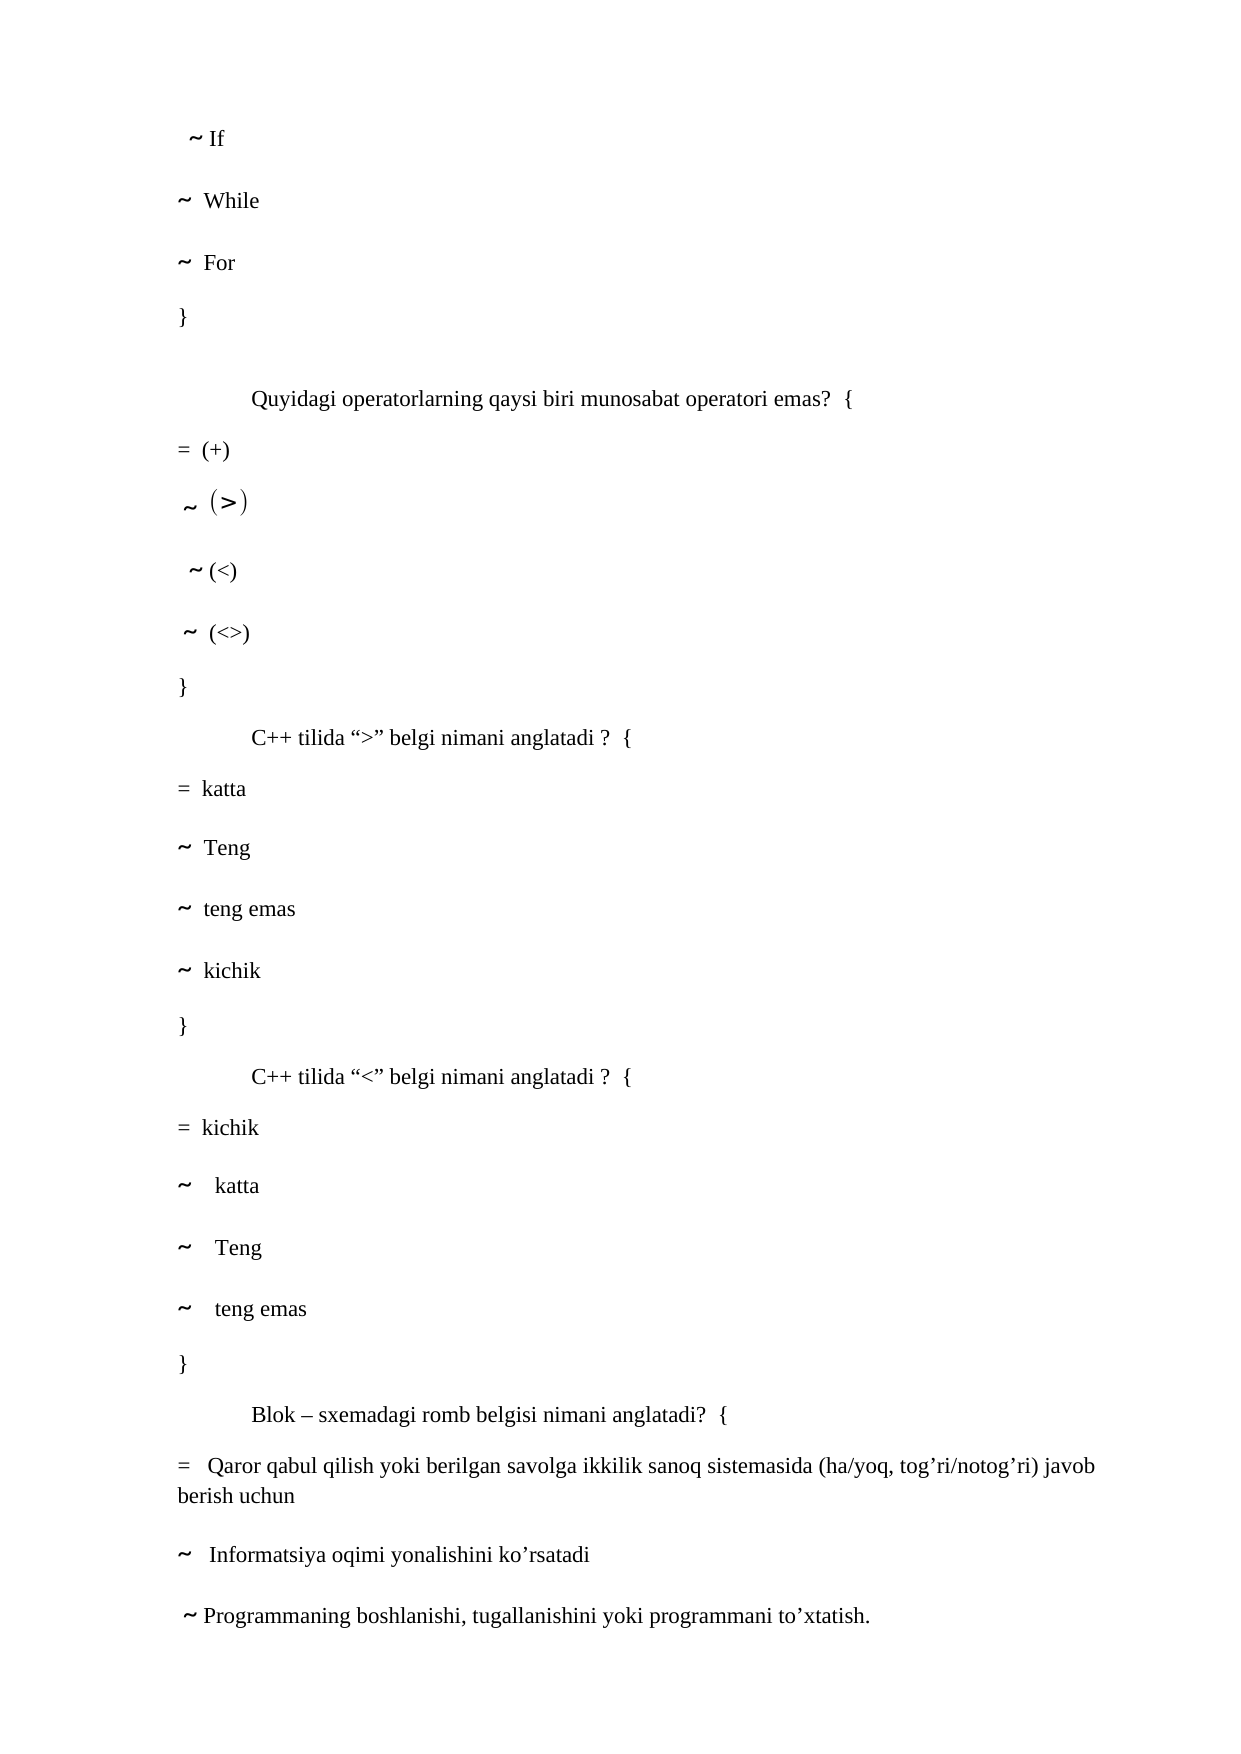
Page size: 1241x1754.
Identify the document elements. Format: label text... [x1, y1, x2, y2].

text ~ Teng [177, 1227, 1152, 1262]
text ~ If [177, 118, 1152, 154]
text ~ While [177, 180, 1152, 216]
text ~ For [177, 242, 1152, 277]
text = (+) [177, 436, 1152, 462]
text = Qaror qabul qilish yoki berilgan savolga ikkilik sanoq sistemasida (ha/yoq, tog’ri/notog’ri) javob berish uchun [177, 1452, 1152, 1509]
text } [177, 673, 1152, 700]
text ~ teng emas [177, 1288, 1152, 1324]
text ~ Programmaning boshlanishi, tugallanishini yoki programmani to’xtatish. [177, 1595, 1152, 1631]
text ~ kichik [177, 950, 1152, 986]
text ~ [177, 487, 1152, 524]
text ~ (<) [177, 550, 1152, 586]
text ~ teng emas [177, 888, 1152, 924]
text ~ (<>) [177, 612, 1152, 647]
text ~ Teng [177, 827, 1152, 862]
text = kichik [177, 1114, 1152, 1140]
text ~ katta [177, 1165, 1152, 1201]
text } [177, 303, 1152, 330]
text } [177, 1350, 1152, 1377]
text = katta [177, 776, 1152, 802]
text } [177, 1012, 1152, 1038]
text Blok – sxemadagi romb belgisi nimani anglatadi? { [177, 1401, 1152, 1428]
text ~ Informatsiya oqimi yonalishini ko’rsatadi [177, 1534, 1152, 1569]
text Quyidagi operatorlarning qaysi biri munosabat operatori emas? { [251, 354, 1152, 411]
text C++ tilida “>” belgi nimani anglatadi ? { [177, 724, 1152, 751]
text C++ tilida “<” belgi nimani anglatadi ? { [177, 1063, 1152, 1089]
